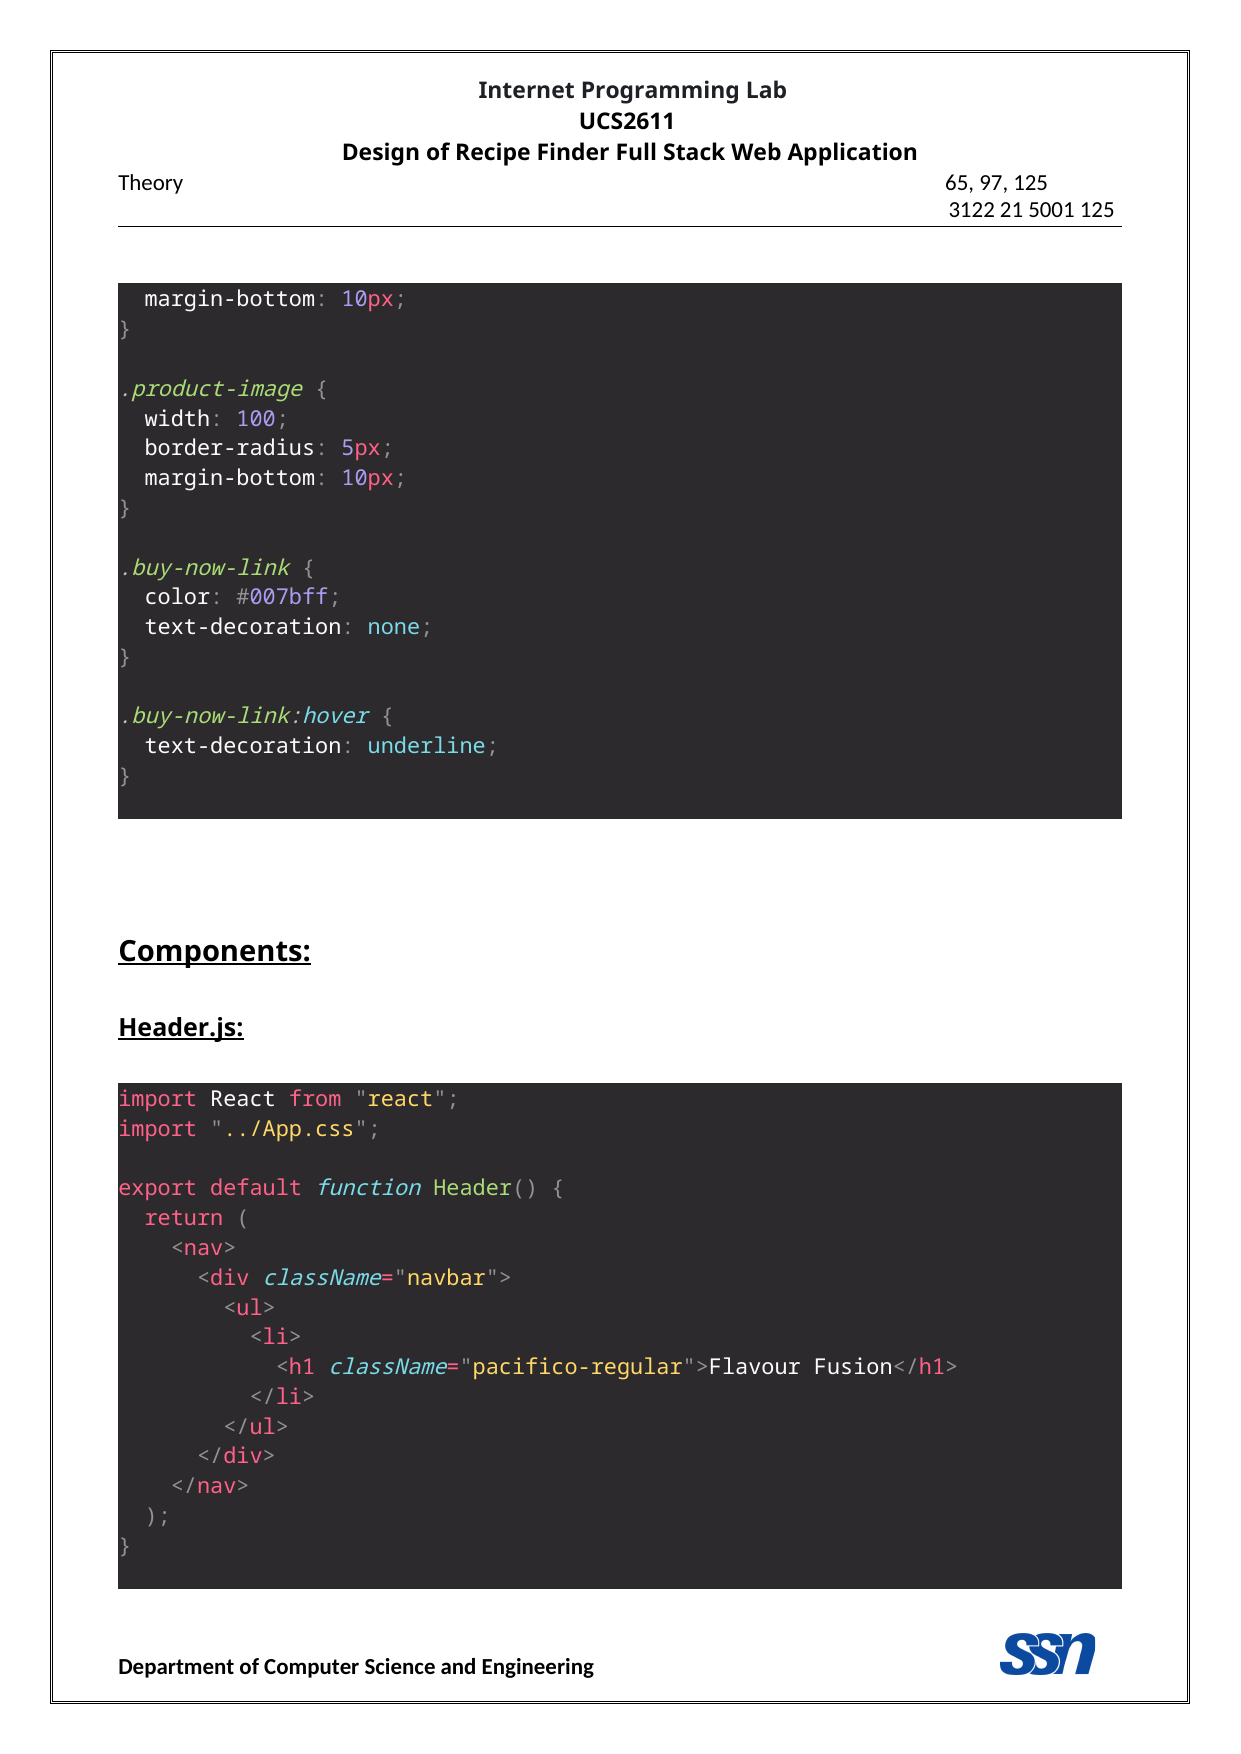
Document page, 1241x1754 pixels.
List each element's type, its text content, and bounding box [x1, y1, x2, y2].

text } [118, 760, 1122, 790]
text ); [118, 1500, 1122, 1530]
text Header.js: [118, 1009, 1122, 1043]
text width: 100; [118, 402, 1122, 432]
text margin-bottom: 10px; [118, 283, 1122, 313]
text text-decoration: underline; [118, 730, 1122, 760]
picture [1000, 1633, 1096, 1675]
text </nav> [118, 1470, 1122, 1500]
text .product-image { [118, 373, 1122, 402]
text <nav> [118, 1232, 1122, 1262]
text } [118, 641, 1122, 671]
text </div> [118, 1441, 1122, 1470]
text import React from "react"; [118, 1083, 1122, 1113]
text } [118, 1530, 1122, 1560]
text .buy-now-link { [118, 551, 1122, 581]
text <h1 className="pacifico-regular">Flavour Fusion</h1> [118, 1351, 1122, 1381]
text return ( [118, 1202, 1122, 1232]
text text-decoration: none; [118, 611, 1122, 641]
text import "../App.css"; [118, 1113, 1122, 1143]
text Components: [118, 930, 1122, 969]
text margin-bottom: 10px; [118, 462, 1122, 492]
text </ul> [118, 1411, 1122, 1441]
text export default function Header() { [118, 1172, 1122, 1202]
text border-radius: 5px; [118, 432, 1122, 462]
text color: #007bff; [118, 581, 1122, 611]
text <li> [118, 1321, 1122, 1351]
text <div className="navbar"> [118, 1262, 1122, 1292]
text <ul> [118, 1292, 1122, 1321]
text .buy-now-link:hover { [118, 700, 1122, 730]
text } [118, 492, 1122, 522]
text </li> [118, 1381, 1122, 1411]
text } [118, 313, 1122, 343]
